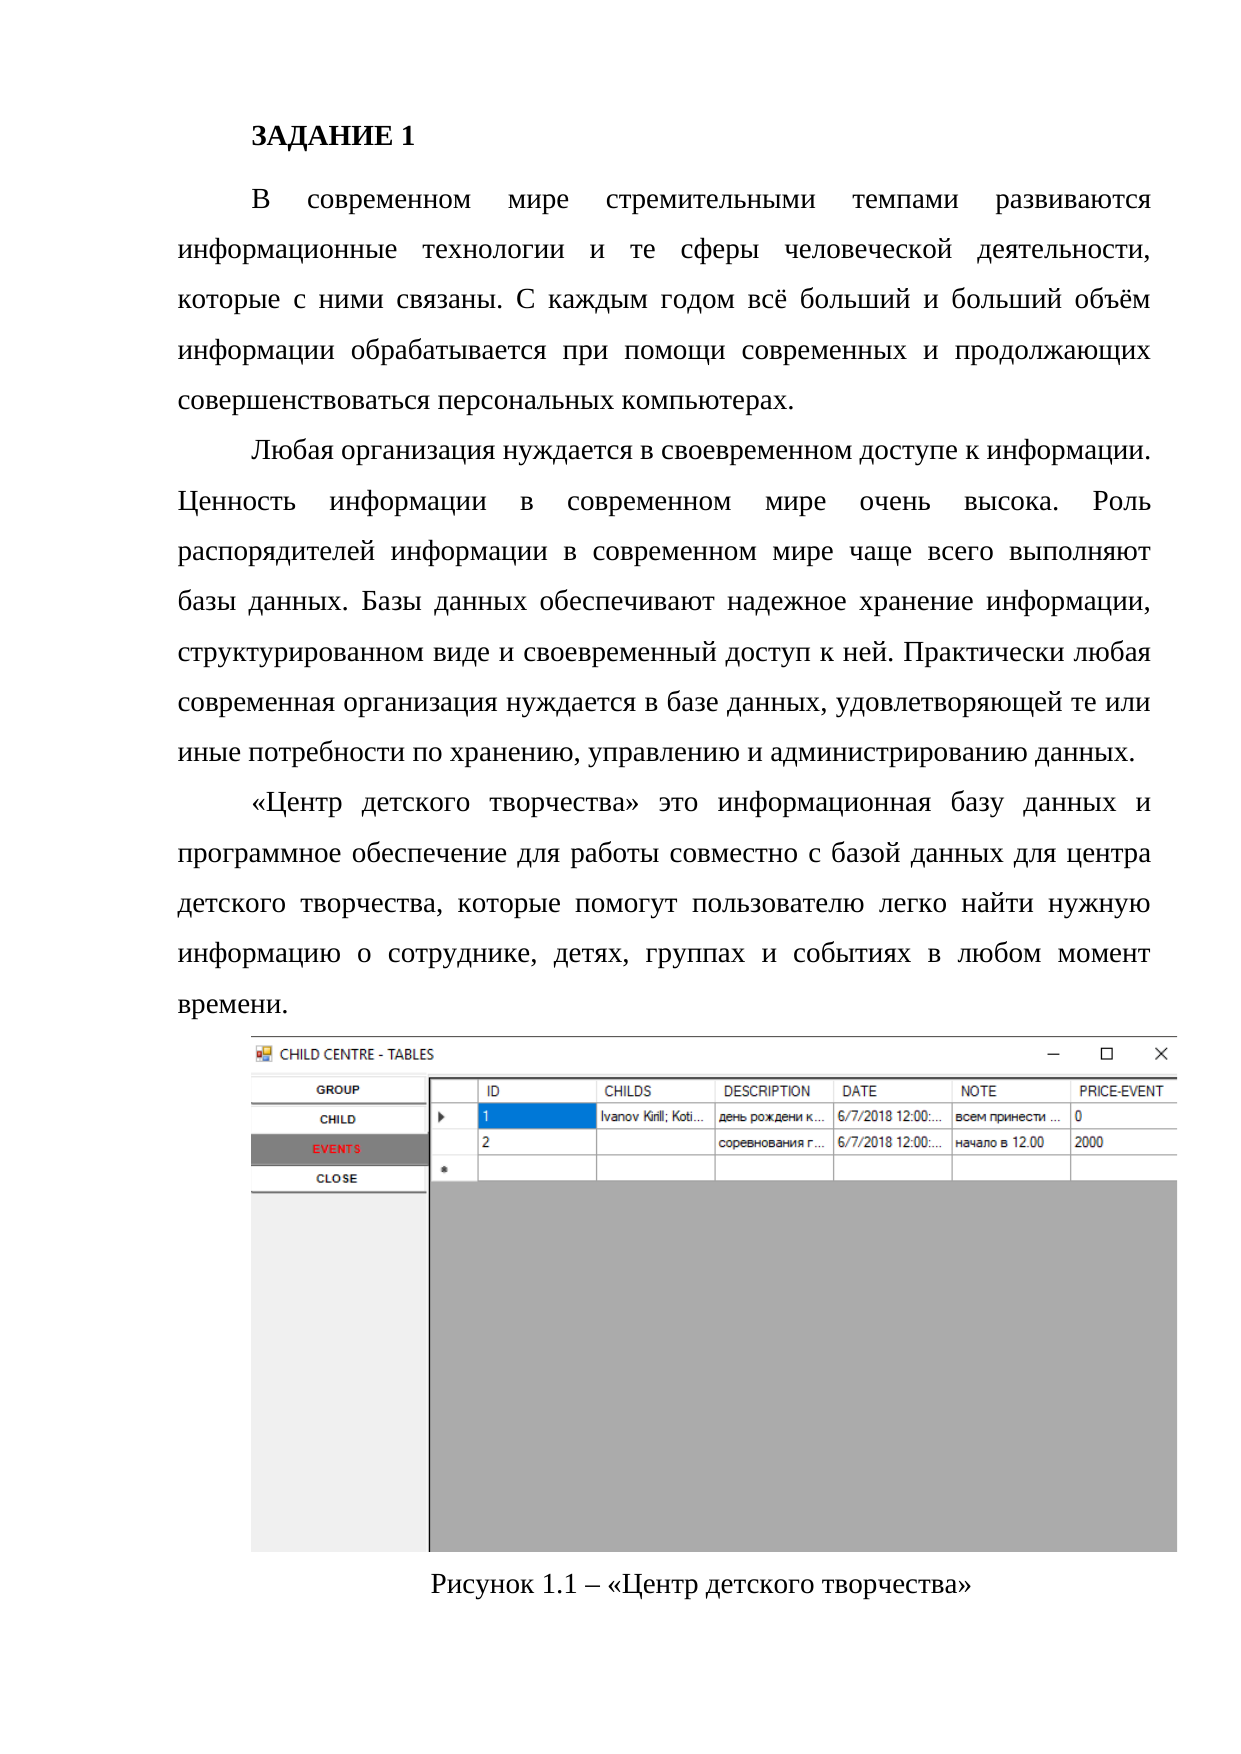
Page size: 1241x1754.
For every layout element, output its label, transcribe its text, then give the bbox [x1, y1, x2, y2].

text Рисунок 1.1 – «Центр детского творчества» [177, 1566, 1152, 1599]
text Любая организация нуждается в своевременном доступе к информации. Ценность информации в современном мире очень высока. Роль распорядителей информации в современном мире чаще всего выполняют базы данных. Базы данных обеспечивают надежное хранение информации, структурированном виде и своевременный доступ к ней. Практически любая современная организация нуждается в базе данных, удовлетворяющей те или иные потребности по хранению, управлению и администрированию данных. [177, 432, 1152, 768]
text ЗАДАНИЕ 1 [177, 118, 1152, 152]
text В современном мире стремительными темпами развиваются информационные технологии и те сферы человеческой деятельности, которые с ними связаны. С каждым годом всё больший и больший объём информации обрабатывается при помощи современных и продолжающих совершенствоваться персональных компьютерах. [177, 181, 1152, 416]
picture [251, 1036, 1178, 1552]
text «Центр детского творчества» это информационная базу данных и программное обеспечение для работы совместно с базой данных для центра детского творчества, которые помогут пользователю легко найти нужную информацию о сотруднике, детях, группах и событиях в любом момент времени. [177, 784, 1152, 1019]
